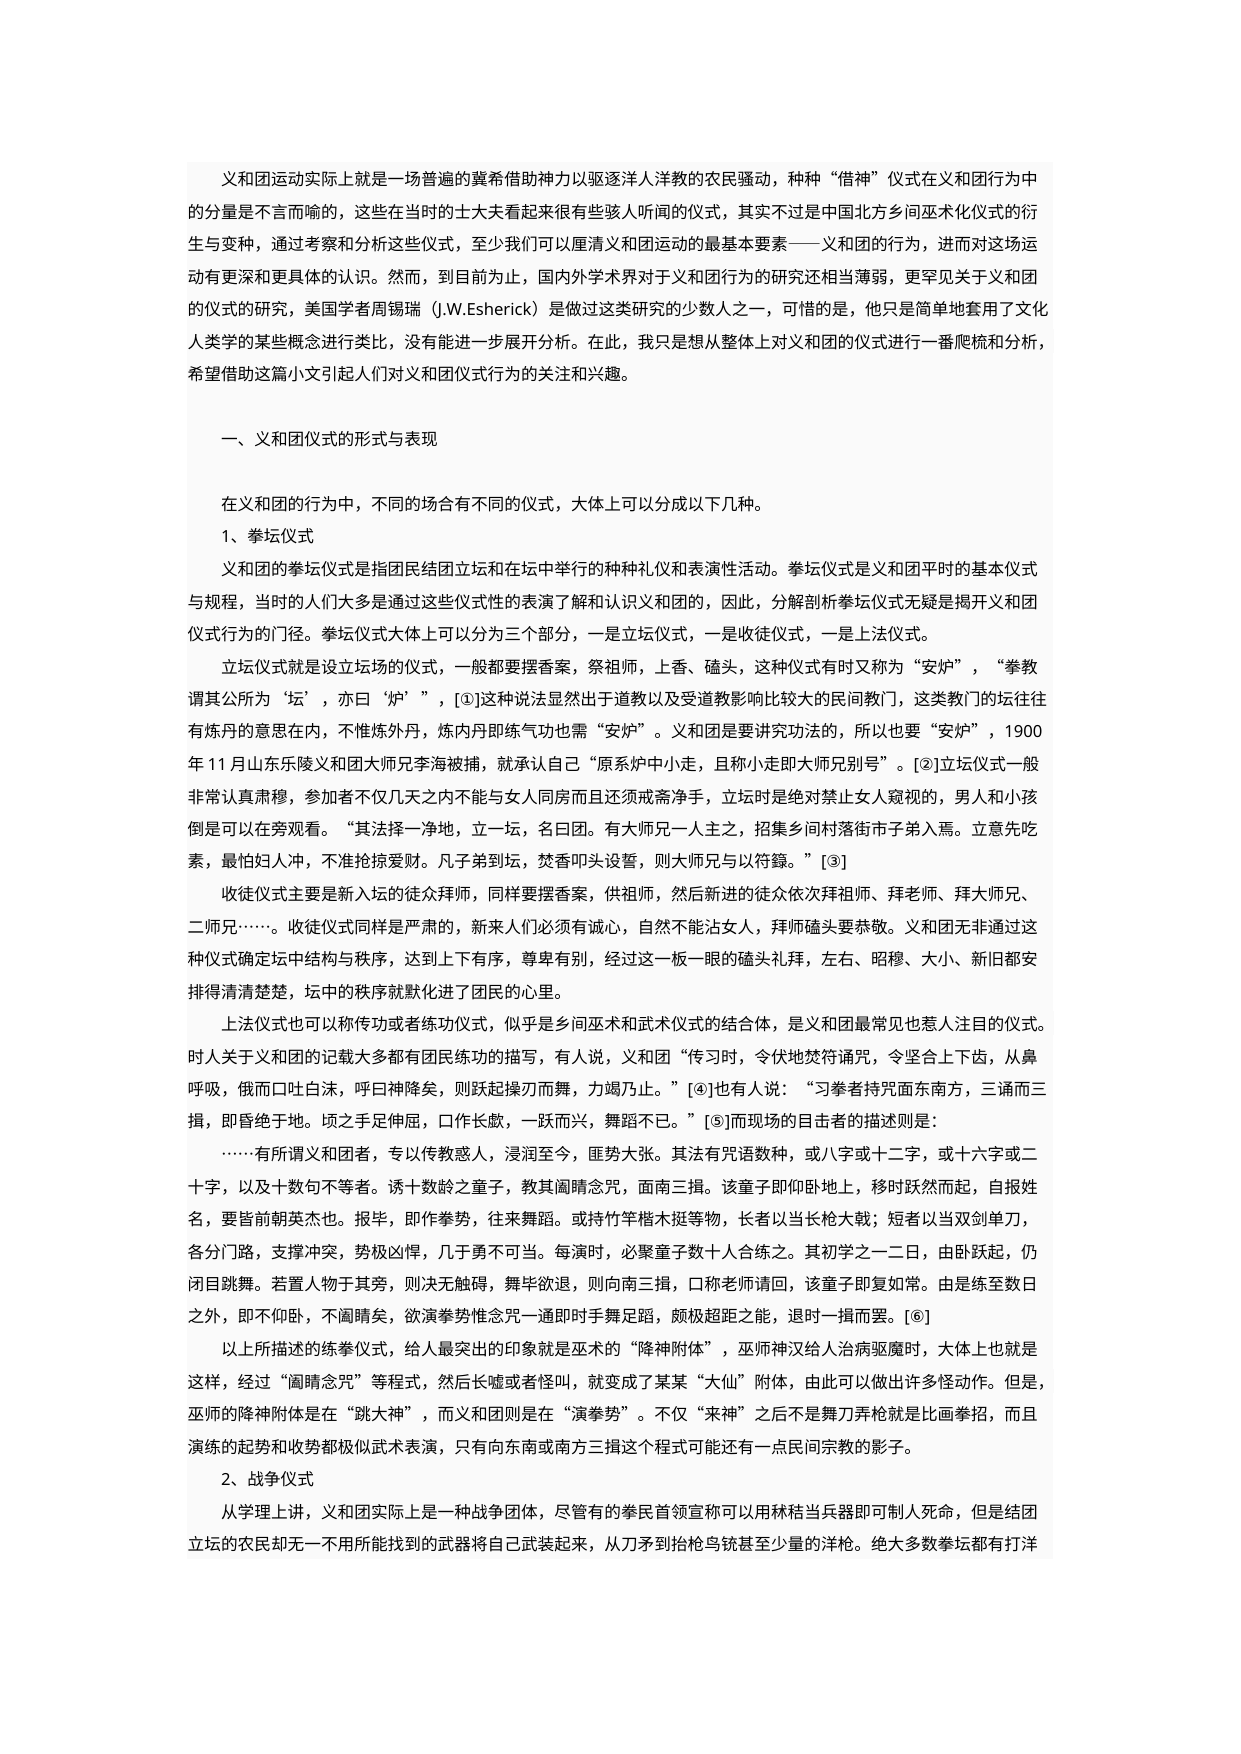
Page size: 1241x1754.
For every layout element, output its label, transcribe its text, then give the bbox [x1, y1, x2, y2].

text 义和团的拳坛仪式是指团民结团立坛和在坛中举行的种种礼仪和表演性活动。拳坛仪式是义和团平时的基本仪式与规程，当时的人们大多是通过这些仪式性的表演了解和认识义和团的，因此，分解剖析拳坛仪式无疑是揭开义和团仪式行为的门径。拳坛仪式大体上可以分为三个部分，一是立坛仪式，一是收徒仪式，一是上法仪式。 [187, 552, 1053, 649]
text 2、战争仪式 [187, 1462, 1053, 1494]
text 一、义和团仪式的形式与表现 [187, 422, 1053, 454]
text 义和团运动实际上就是一场普遍的冀希借助神力以驱逐洋人洋教的农民骚动，种种“借神”仪式在义和团行为中的分量是不言而喻的，这些在当时的士大夫看起来很有些骇人听闻的仪式，其实不过是中国北方乡间巫术化仪式的衍生与变种，通过考察和分析这些仪式，至少我们可以厘清义和团运动的最基本要素——义和团的行为，进而对这场运动有更深和更具体的认识。然而，到目前为止，国内外学术界对于义和团行为的研究还相当薄弱，更罕见关于义和团的仪式的研究，美国学者周锡瑞（J.W.Esherick）是做过这类研究的少数人之一，可惜的是，他只是简单地套用了文化人类学的某些概念进行类比，没有能进一步展开分析。在此，我只是想从整体上对义和团的仪式进行一番爬梳和分析，希望借助这篇小文引起人们对义和团仪式行为的关注和兴趣。 [187, 162, 1053, 389]
text 收徒仪式主要是新入坛的徒众拜师，同样要摆香案，供祖师，然后新进的徒众依次拜祖师、拜老师、拜大师兄、二师兄……。收徒仪式同样是严肃的，新来人们必须有诚心，自然不能沾女人，拜师磕头要恭敬。义和团无非通过这种仪式确定坛中结构与秩序，达到上下有序，尊卑有别，经过这一板一眼的磕头礼拜，左右、昭穆、大小、新旧都安排得清清楚楚，坛中的秩序就默化进了团民的心里。 [187, 877, 1053, 1007]
text 1、拳坛仪式 [187, 519, 1053, 552]
text ……有所谓义和团者，专以传教惑人，浸润至今，匪势大张。其法有咒语数种，或八字或十二字，或十六字或二十字，以及十数句不等者。诱十数龄之童子，教其阖睛念咒，面南三揖。该童子即仰卧地上，移时跃然而起，自报姓名，要皆前朝英杰也。报毕，即作拳势，往来舞蹈。或持竹竿楷木挺等物，长者以当长枪大戟；短者以当双剑单刀，各分门路，支撑冲突，势极凶悍，几于勇不可当。每演时，必聚童子数十人合练之。其初学之一二日，由卧跃起，仍闭目跳舞。若置人物于其旁，则决无触碍，舞毕欲退，则向南三揖，口称老师请回，该童子即复如常。由是练至数日之外，即不仰卧，不阖睛矣，欲演拳势惟念咒一通即时手舞足蹈，颇极超距之能，退时一揖而罢。[⑥] [187, 1137, 1053, 1332]
text 在义和团的行为中，不同的场合有不同的仪式，大体上可以分成以下几种。 [187, 487, 1053, 519]
text 上法仪式也可以称传功或者练功仪式，似乎是乡间巫术和武术仪式的结合体，是义和团最常见也惹人注目的仪式。时人关于义和团的记载大多都有团民练功的描写，有人说，义和团“传习时，令伏地焚符诵咒，令坚合上下齿，从鼻呼吸，俄而口吐白沫，呼曰神降矣，则跃起操刃而舞，力竭乃止。”[④]也有人说：“习拳者持咒面东南方，三诵而三揖，即昏绝于地。顷之手足伸屈，口作长歔，一跃而兴，舞蹈不已。”[⑤]而现场的目击者的描述则是： [187, 1007, 1053, 1137]
text 立坛仪式就是设立坛场的仪式，一般都要摆香案，祭祖师，上香、磕头，这种仪式有时又称为“安炉”，“拳教谓其公所为‘坛’，亦曰‘炉’”，[①]这种说法显然出于道教以及受道教影响比较大的民间教门，这类教门的坛往往有炼丹的意思在内，不惟炼外丹，炼内丹即练气功也需“安炉”。义和团是要讲究功法的，所以也要“安炉”，1900年11月山东乐陵义和团大师兄李海被捕，就承认自己“原系炉中小走，且称小走即大师兄别号”。[②]立坛仪式一般非常认真肃穆，参加者不仅几天之内不能与女人同房而且还须戒斋净手，立坛时是绝对禁止女人窥视的，男人和小孩倒是可以在旁观看。“其法择一净地，立一坛，名曰团。有大师兄一人主之，招集乡间村落街市子弟入焉。立意先吃素，最怕妇人冲，不准抢掠爱财。凡子弟到坛，焚香叩头设誓，则大师兄与以符籙。”[③] [187, 649, 1053, 877]
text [187, 1494, 1053, 1559]
text 以上所描述的练拳仪式，给人最突出的印象就是巫术的“降神附体”，巫师神汉给人治病驱魔时，大体上也就是这样，经过“阖睛念咒”等程式，然后长嘘或者怪叫，就变成了某某“大仙”附体，由此可以做出许多怪动作。但是，巫师的降神附体是在“跳大神”，而义和团则是在“演拳势”。不仅“来神”之后不是舞刀弄枪就是比画拳招，而且演练的起势和收势都极似武术表演，只有向东南或南方三揖这个程式可能还有一点民间宗教的影子。 [187, 1332, 1053, 1462]
